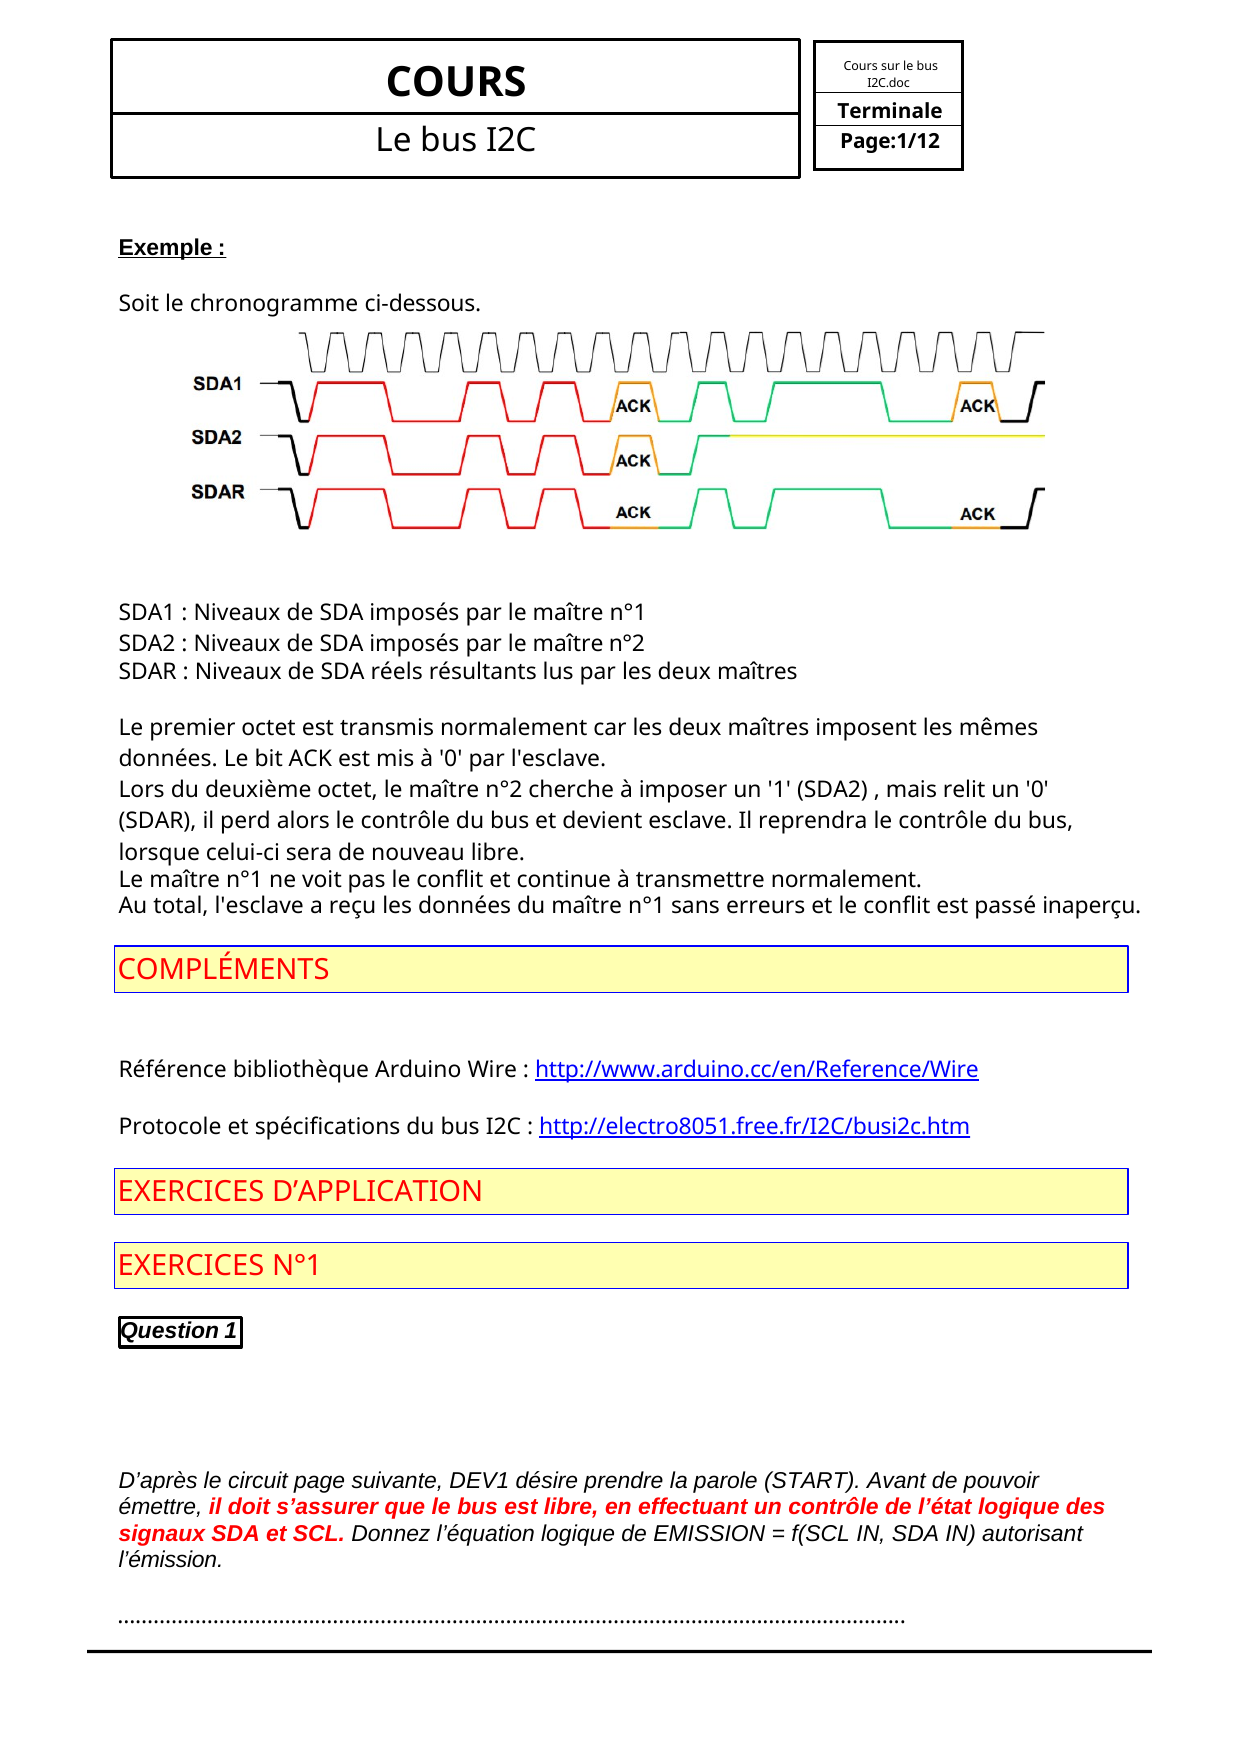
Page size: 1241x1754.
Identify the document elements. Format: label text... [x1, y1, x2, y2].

text Le maître n°1 ne voit pas le conflit et continue à transmettre normalement. [118, 867, 1173, 893]
text D’après le circuit page suivante, DEV1 désire prendre la parole (START). Avant de pouvoir émettre, il doit s’assurer que le bus est libre, en effectuant un contrôle de l’état logique des signaux SDA et SCL. Donnez l’équation logique de EMISSION = f(SCL IN, SDA IN) autorisant l’émission. [118, 1467, 1114, 1572]
subtitle Exemple : [118, 234, 1173, 261]
text SDA1 : Niveaux de SDA imposés par le maître n°1 SDA2 : Niveaux de SDA imposés par le maître n°2 [118, 596, 686, 658]
text Protocole et spécifications du bus I2C : http://electro8051.free.fr/I2C/busi2c.htm [118, 1110, 1173, 1141]
text SDAR : Niveaux de SDA réels résultants lus par les deux maîtres [118, 658, 1173, 684]
text Au total, l'esclave a reçu les données du maître n°1 sans erreurs et le conflit est passé inaperçu. [118, 893, 1173, 919]
text Le premier octet est transmis normalement car les deux maîtres imposent les mêmes données. Le bit ACK est mis à '0' par l'esclave. [118, 711, 1122, 773]
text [117, 1599, 1173, 1631]
text Lors du deuxième octet, le maître n°2 cherche à imposer un '1' (SDA2) , mais relit un '0' (SDAR), il perd alors le contrôle du bus et devient esclave. Il reprendra le contrôle du bus, lorsque celui-ci sera de nouveau libre. [118, 773, 1114, 867]
picture [191, 331, 1046, 530]
text Soit le chronogramme ci-dessous. [118, 287, 1173, 318]
text Référence bibliothèque Arduino Wire : http://www.arduino.cc/en/Reference/Wire [118, 1053, 1173, 1084]
